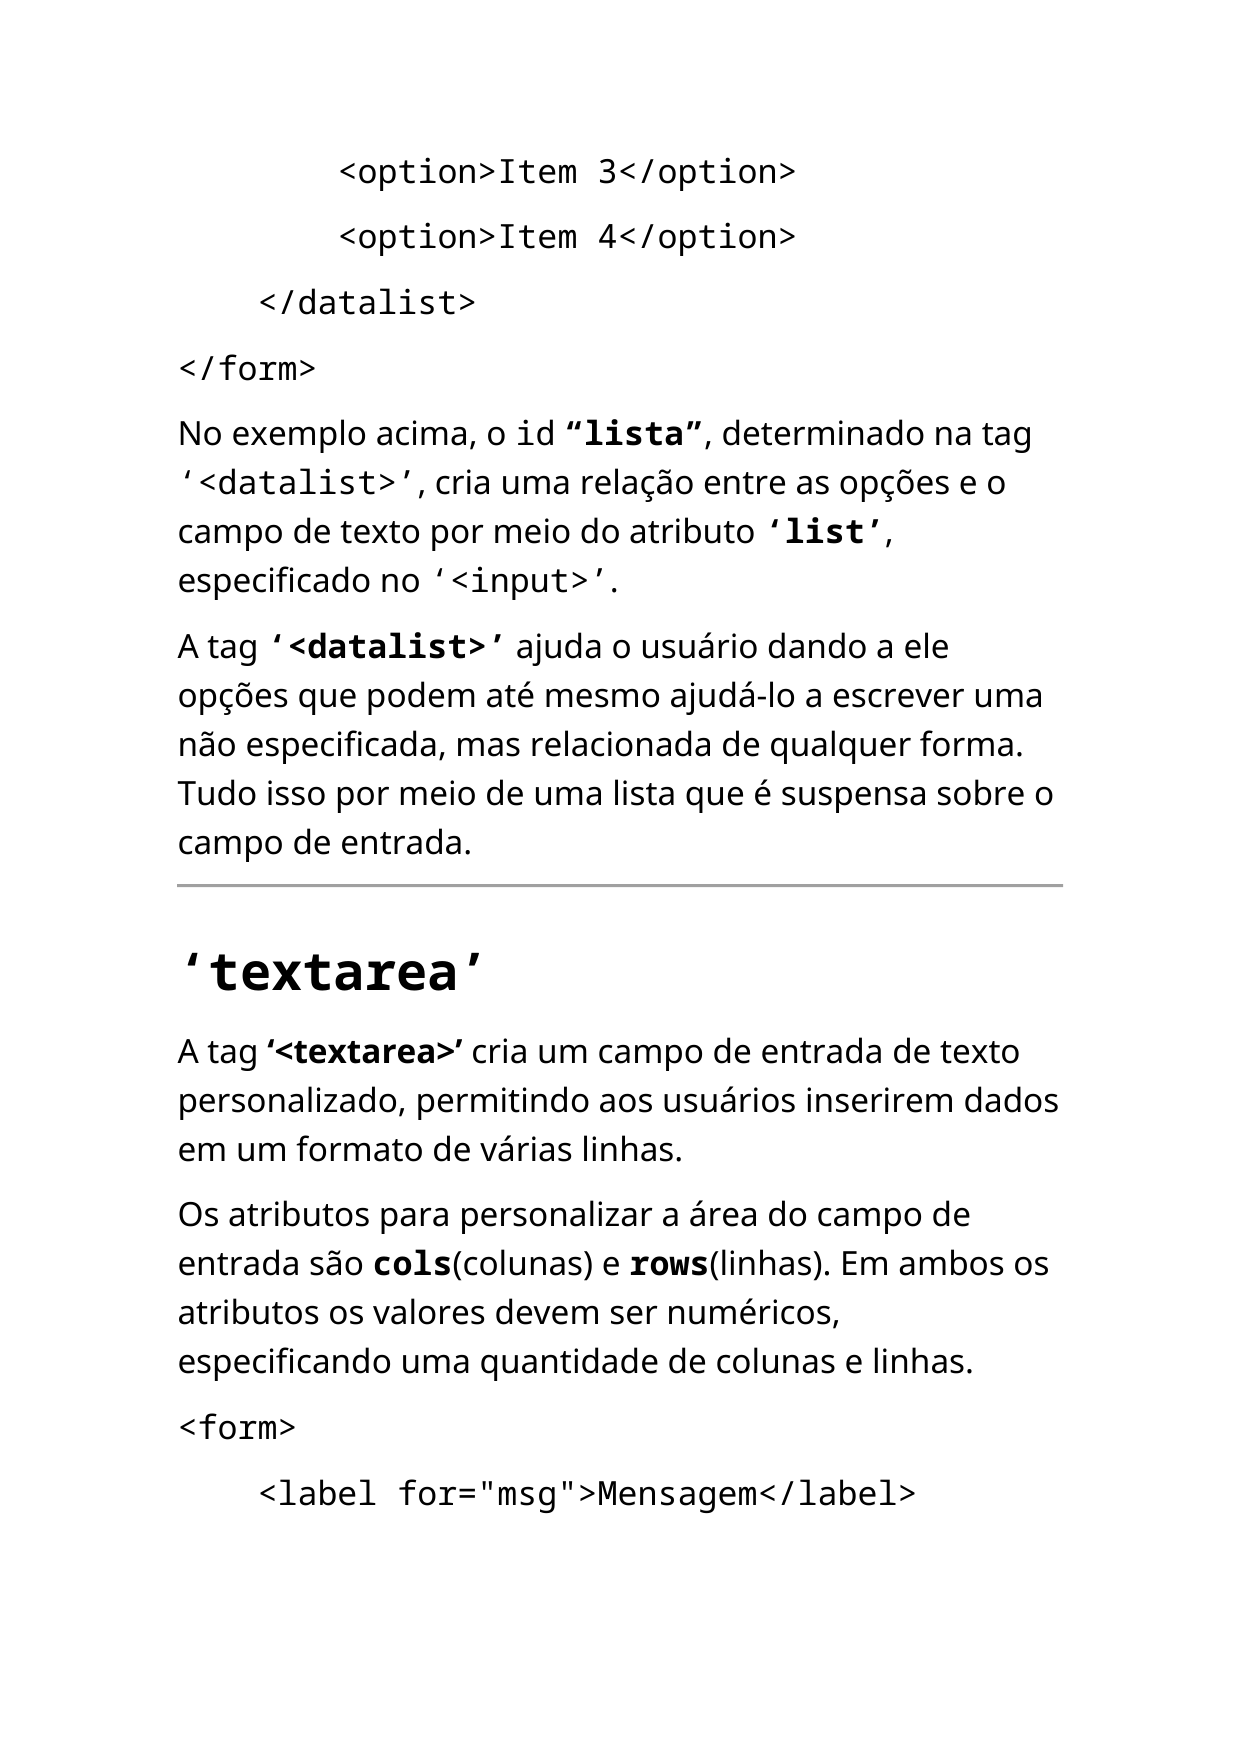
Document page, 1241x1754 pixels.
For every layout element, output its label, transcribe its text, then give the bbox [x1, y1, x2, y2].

text <option>Item 4</option> [177, 213, 1063, 259]
text <form> [177, 1404, 1063, 1449]
text No exemplo acima, o id “lista”, determinado na tag ‘<datalist>’, cria uma relação entre as opções e o campo de texto por meio do atributo ‘list’, especificado no ‘<input>’. [177, 410, 1063, 602]
text ‘textarea’ [177, 934, 1063, 1005]
text A tag ‘<datalist>’ ajuda o usuário dando a ele opções que podem até mesmo ajudá-lo a escrever uma não especificada, mas relacionada de qualquer forma. Tudo isso por meio de uma lista que é suspensa sobre o campo de entrada. [177, 623, 1063, 864]
text </datalist> [177, 279, 1063, 324]
text A tag ‘<textarea>’ cria um campo de entrada de texto personalizado, permitindo aos usuários inserirem dados em um formato de várias linhas. [177, 1028, 1063, 1171]
text Os atributos para personalizar a área do campo de entrada são cols(colunas) e rows(linhas). Em ambos os atributos os valores devem ser numéricos, especificando uma quantidade de colunas e linhas. [177, 1191, 1063, 1383]
text </form> [177, 344, 1063, 390]
text <option>Item 3</option> [177, 148, 1063, 193]
text <label for="msg">Mensagem</label> [177, 1469, 1063, 1515]
